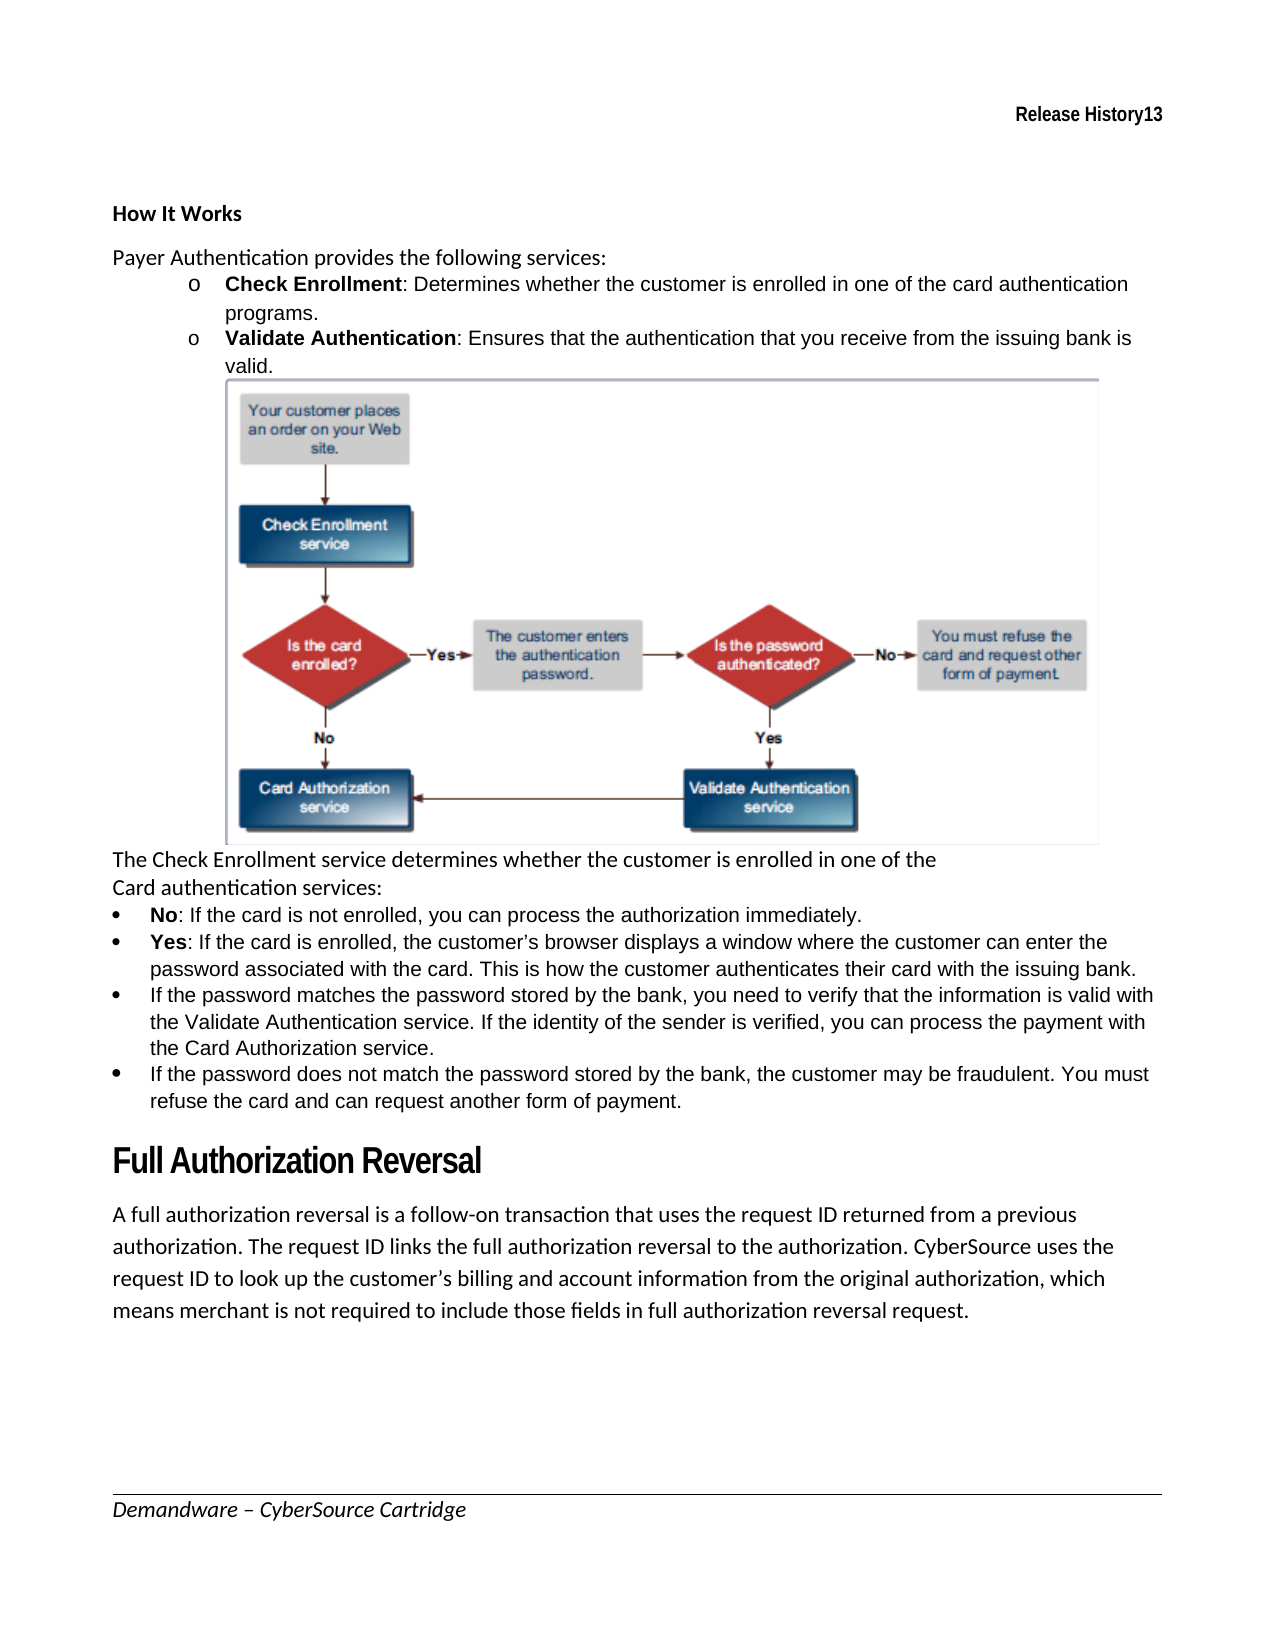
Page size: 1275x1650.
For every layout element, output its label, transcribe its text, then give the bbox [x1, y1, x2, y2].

text A full authorization reversal is a follow-on transaction that uses the request ID returned from a previous authorization. The request ID links the full authorization reversal to the authorization. CyberSource uses the request ID to look up the customer’s billing and account information from the original authorization, which means merchant is not required to include those fields in full authorization reversal request. [112, 1200, 1162, 1325]
list If the password does not match the password stored by the bank, the customer may be fraudulent. You must refuse the card and can request another form of payment. [112, 1060, 1162, 1113]
list Check Enrollment: Determines whether the customer is enrolled in one of the card authentication programs. [187, 271, 1162, 324]
subtitle Full Authorization Reversal [112, 1138, 1162, 1181]
list Validate Authentication: Ensures that the authentication that you receive from the issuing bank is valid. [187, 324, 1162, 378]
text How It Works [112, 199, 1162, 227]
list Yes: If the card is enrolled, the customer’s browser displays a window where the customer can enter the password associated with the card. This is how the customer authenticates their card with the issuing bank. [112, 927, 1162, 980]
list Card authentication services: [112, 873, 1162, 901]
list The Check Enrollment service determines whether the customer is enrolled in one of the [112, 845, 1162, 873]
list If the password matches the password stored by the bank, you need to verify that the information is valid with the Validate Authentication service. If the identity of the sender is verified, you can process the payment with the Card Authorization service. [112, 980, 1162, 1060]
list No: If the card is not enrolled, you can process the authorization immediately. [112, 901, 1162, 927]
list Payer Authentication provides the following services: [112, 243, 1162, 271]
